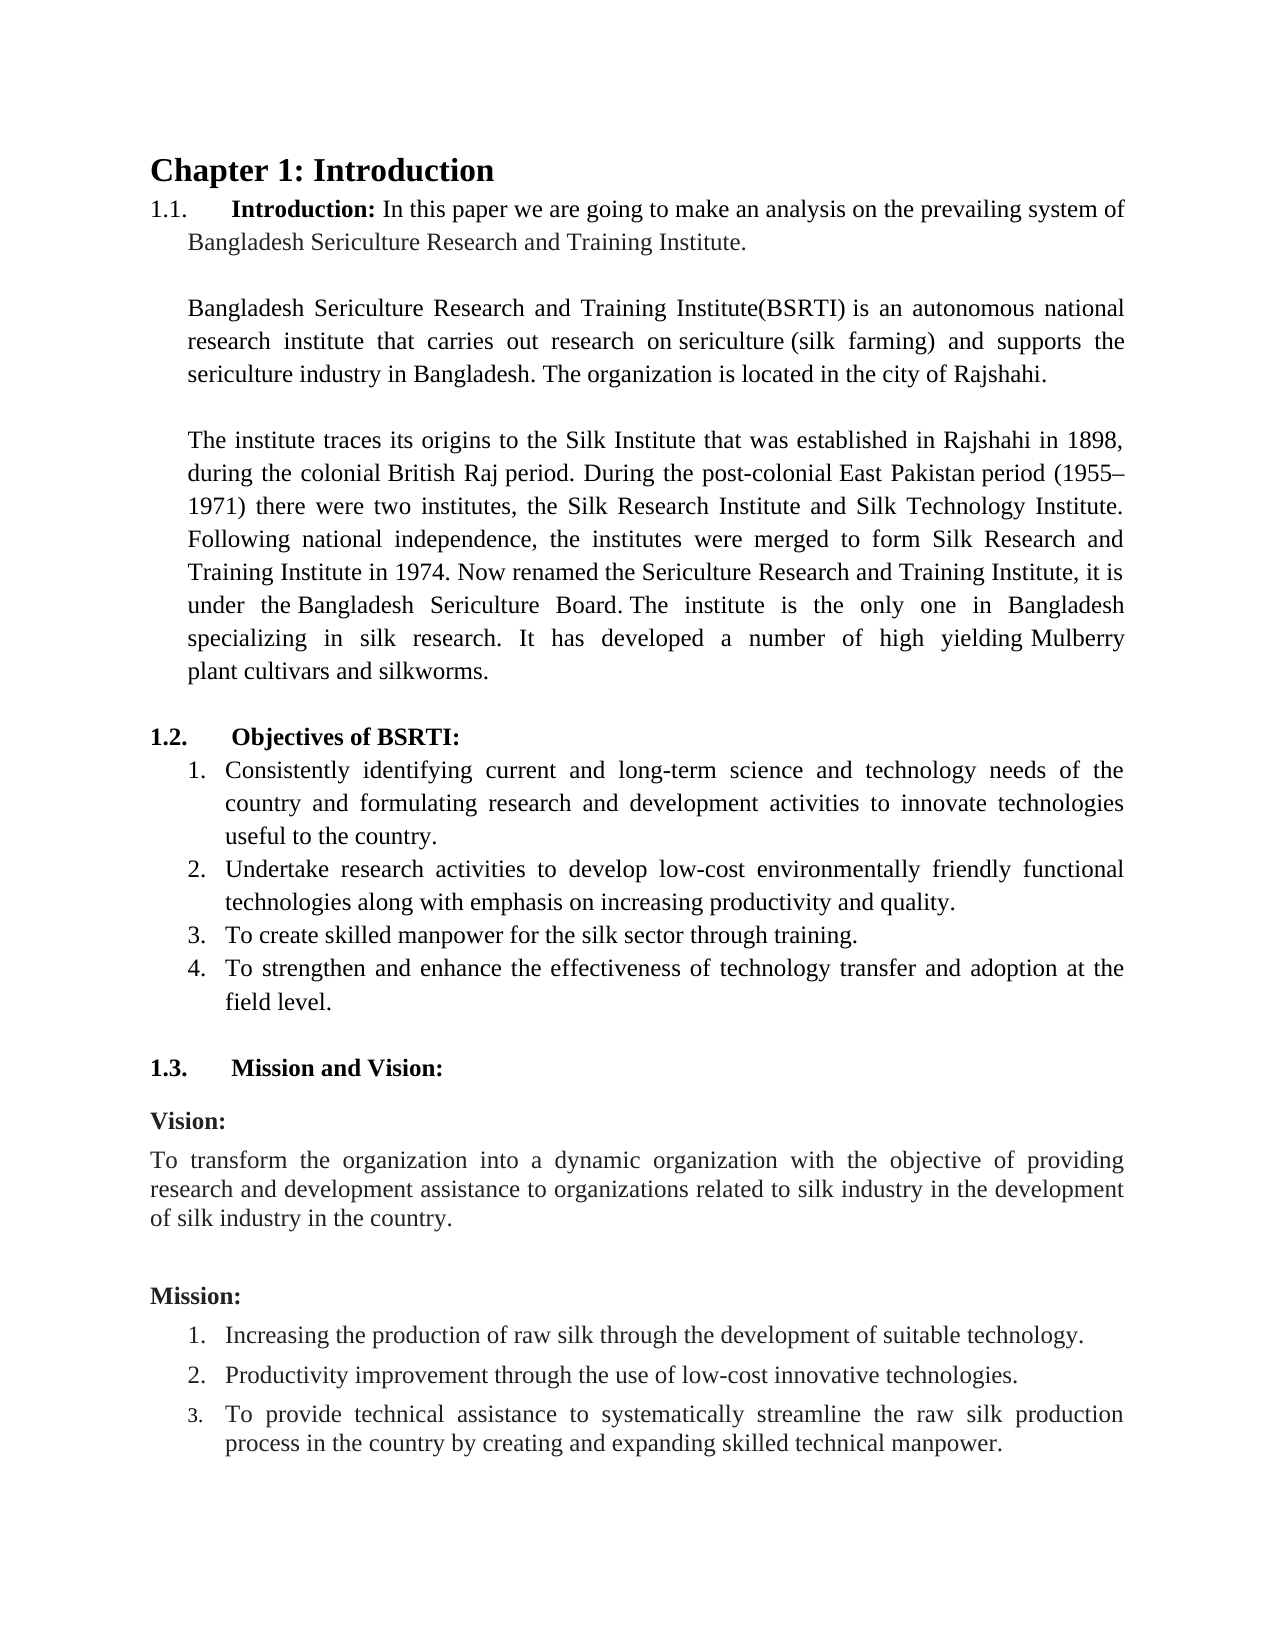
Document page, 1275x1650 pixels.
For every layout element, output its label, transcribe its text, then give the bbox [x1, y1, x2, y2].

text To transform the organization into a dynamic organization with the objective of providing research and development assistance to organizations related to silk industry in the development of silk industry in the country. [150, 1146, 1125, 1232]
list Productivity improvement through the use of low-cost innovative technologies. [187, 1360, 1125, 1388]
list To strengthen and enhance the effectiveness of technology transfer and adoption at the field level. [187, 953, 1125, 1015]
text Vision: [150, 1106, 1125, 1135]
text Mission: [150, 1281, 1125, 1310]
list Consistently identifying current and long-term science and technology needs of the country and formulating research and development activities to innovate technologies useful to the country. [187, 755, 1125, 850]
list Bangladesh Sericulture Research and Training Institute(BSRTI) is an autonomous national research institute that carries out research on sericulture (silk farming) and supports the sericulture industry in Bangladesh. The organization is located in the city of Rajshahi. [187, 293, 1125, 388]
list Introduction: In this paper we are going to make an analysis on the prevailing system of Bangladesh Sericulture Research and Training Institute. [150, 194, 1125, 256]
list To provide technical assistance to systematically streamline the raw silk production process in the country by creating and expanding skilled technical manpower. [187, 1399, 1125, 1456]
list Undertake research activities to develop low-cost environmentally friendly functional technologies along with emphasis on increasing productivity and quality. [187, 854, 1125, 916]
list The institute traces its origins to the Silk Institute that was established in Rajshahi in 1898, during the colonial British Raj period. During the post-colonial East Pakistan period (1955–1971) there were two institutes, the Silk Research Institute and Silk Technology Institute. Following national independence, the institutes were merged to form Silk Research and Training Institute in 1974. Now renamed the Sericulture Research and Training Institute, it is under the Bangladesh Sericulture Board. The institute is the only one in Bangladesh specializing in silk research. It has developed a number of high yielding Mulberry plant cultivars and silkworms. [187, 425, 1125, 685]
list Objectives of BSRTI: [150, 722, 1125, 751]
list Mission and Vision: [150, 1053, 1125, 1081]
list Increasing the production of raw silk through the development of suitable technology. [187, 1321, 1125, 1349]
list To create skilled manpower for the silk sector through training. [187, 921, 1125, 949]
text Chapter 1: Introduction [150, 150, 1125, 188]
